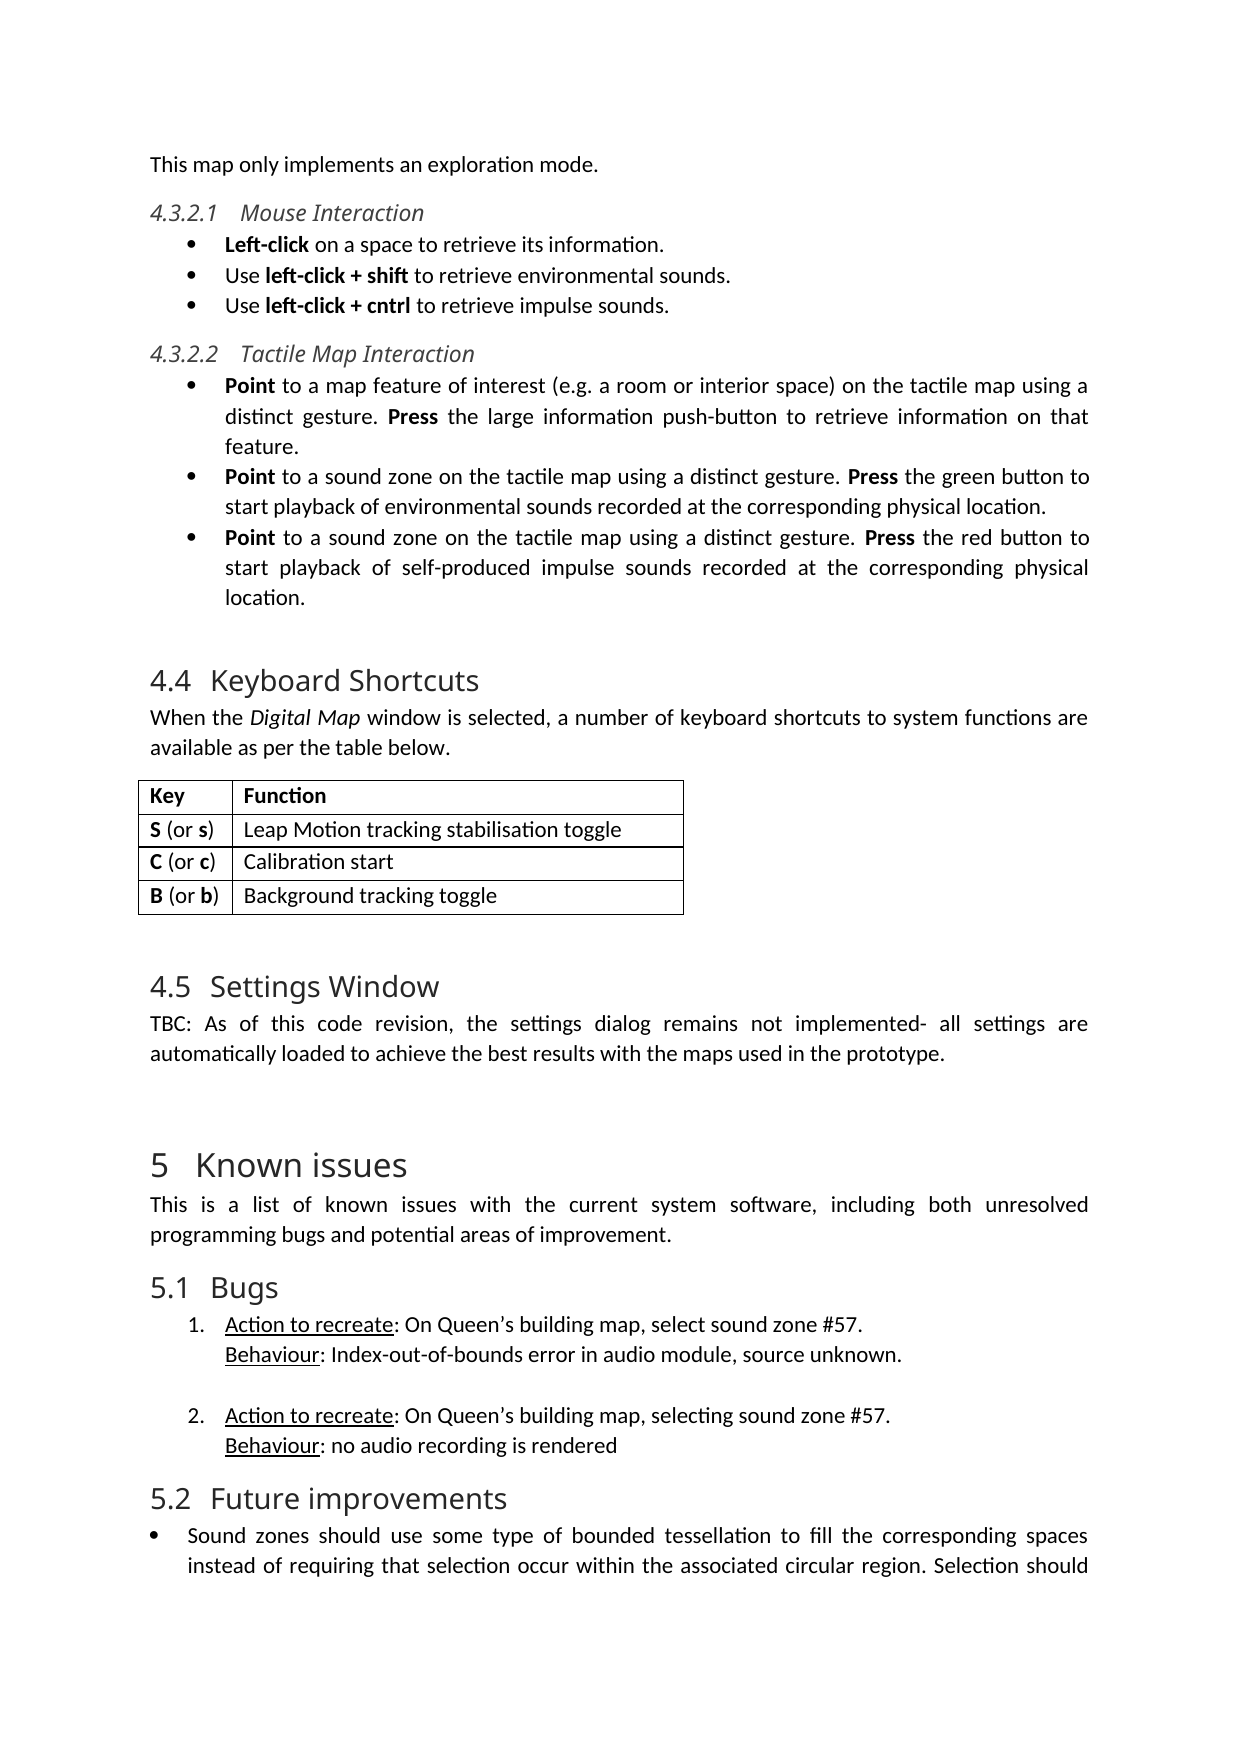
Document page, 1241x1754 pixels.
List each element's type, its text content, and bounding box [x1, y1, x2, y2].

subtitle Future improvements [150, 1478, 1090, 1518]
list Action to recreate: On Queen’s building map, selecting sound zone #57. [187, 1401, 1090, 1429]
table_cell Leap Motion tracking stabilisation toggle [233, 815, 683, 846]
subtitle Mouse Interaction [150, 197, 1090, 228]
list Point to a sound zone on the tactile map using a distinct gesture. Press the red button to start playback of self-produced impulse sounds recorded at the corresponding physical location. [187, 523, 1090, 611]
list Left-click on a space to retrieve its information. [187, 231, 1090, 259]
text TBC: As of this code revision, the settings dialog remains not implemented- all settings are automatically loaded to achieve the best results with the maps used in the prototype. [150, 1009, 1090, 1067]
table_cell C (or c) [139, 848, 232, 880]
list Use left-click + cntrl to retrieve impulse sounds. [187, 291, 1090, 319]
list Point to a map feature of interest (e.g. a room or interior space) on the tactile map using a distinct gesture. Press the large information push-button to retrieve information on that feature. [187, 372, 1090, 460]
list Action to recreate: On Queen’s building map, select sound zone #57. [187, 1310, 1090, 1338]
subtitle Known issues [150, 1141, 1090, 1187]
list Point to a sound zone on the tactile map using a distinct gesture. Press the green button to start playback of environmental sounds recorded at the corresponding physical location. [187, 462, 1090, 521]
subtitle Tactile Map Interaction [150, 338, 1090, 369]
text This is a list of known issues with the current system software, including both unresolved programming bugs and potential areas of improvement. [150, 1190, 1090, 1249]
table_cell S (or s) [139, 815, 232, 846]
table_header Key [139, 781, 232, 814]
table_cell Calibration start [233, 848, 683, 880]
subtitle Keyboard Shortcuts [150, 660, 1090, 700]
list Use left-click + shift to retrieve environmental sounds. [187, 261, 1090, 289]
table_cell B (or b) [139, 881, 232, 914]
table_header Function [233, 781, 683, 814]
table_cell Background tracking toggle [233, 881, 683, 914]
subtitle Settings Window [150, 966, 1090, 1006]
list Behaviour: Index-out-of-bounds error in audio module, source unknown. [225, 1341, 1090, 1368]
text This map only implements an exploration mode. [150, 150, 1090, 178]
subtitle Bugs [150, 1267, 1090, 1307]
text When the Digital Map window is selected, a number of keyboard shortcuts to system functions are available as per the table below. [150, 703, 1090, 761]
list Behaviour: no audio recording is rendered [225, 1431, 1090, 1459]
